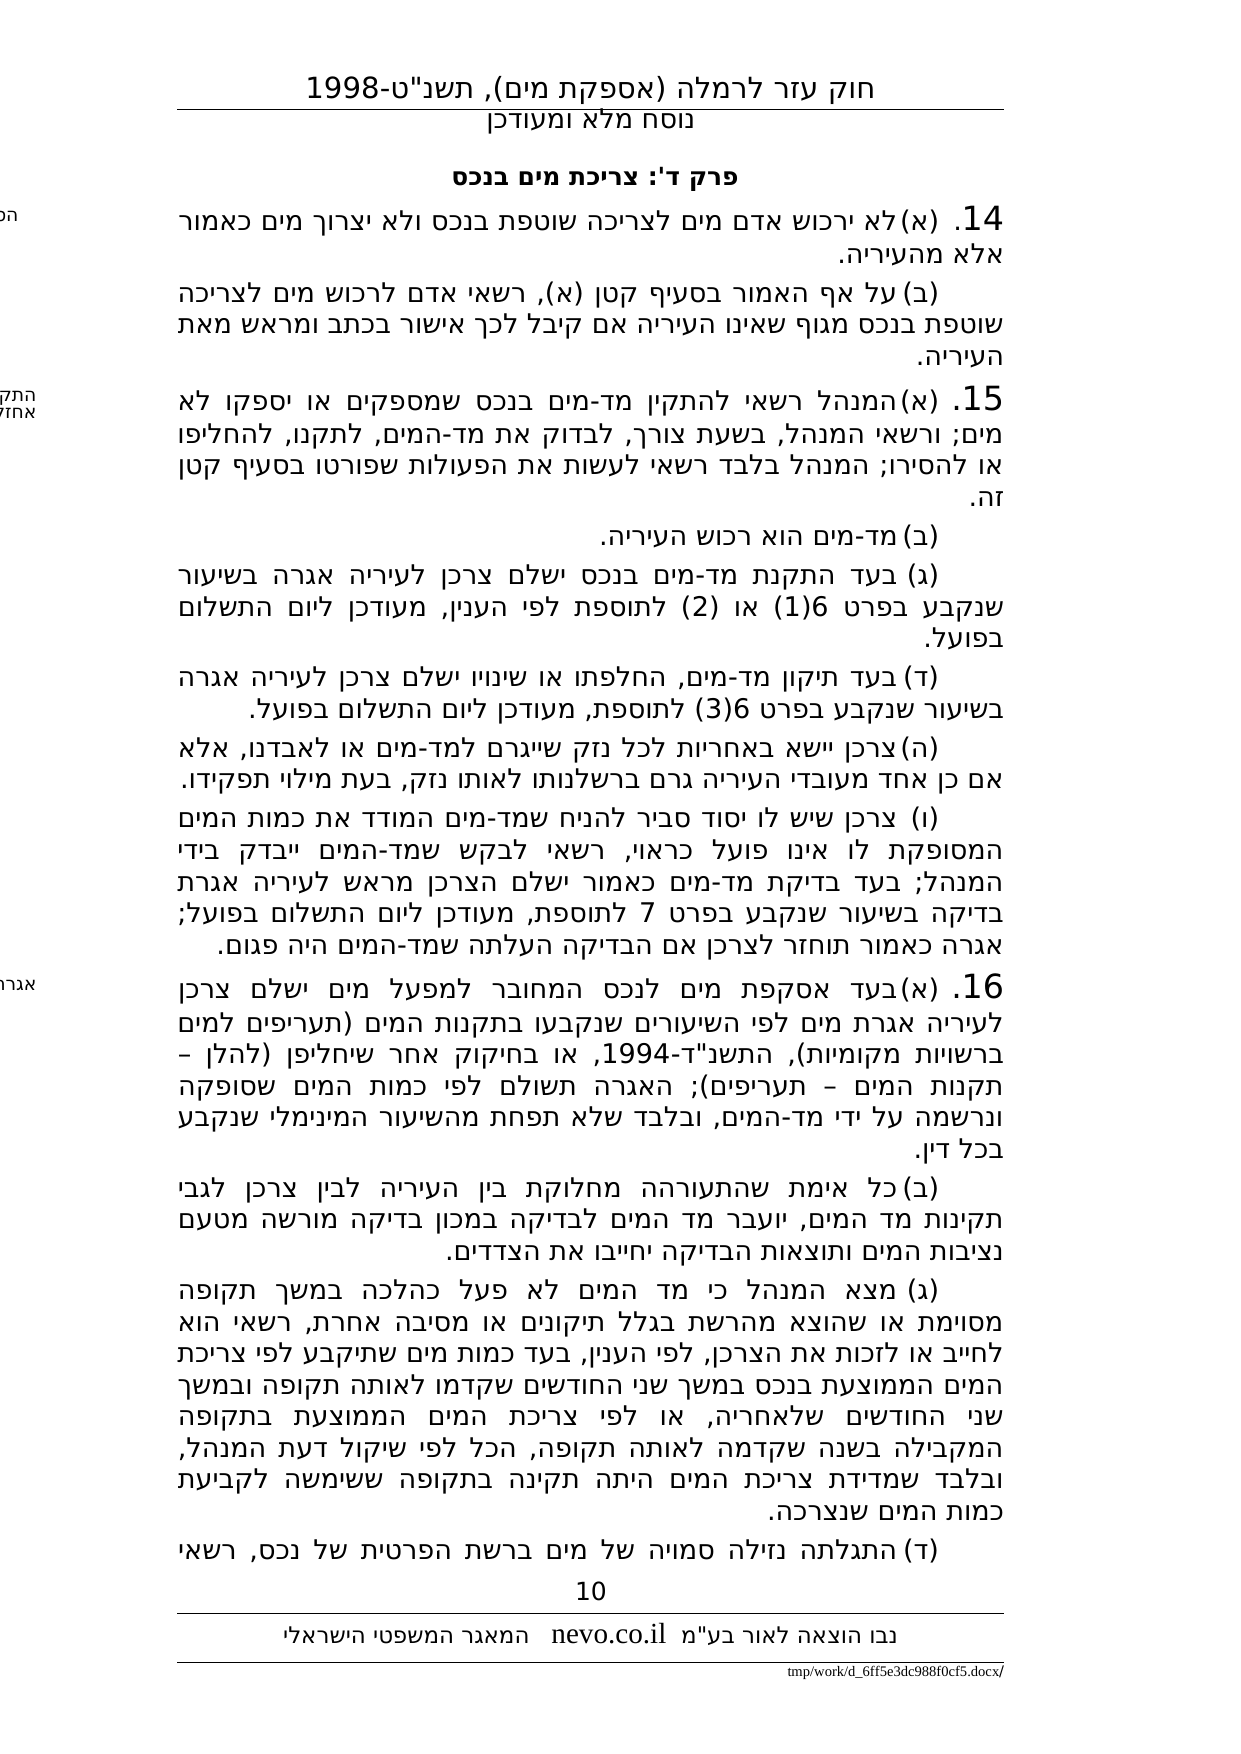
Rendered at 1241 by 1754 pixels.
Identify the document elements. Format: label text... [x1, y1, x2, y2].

text פרק ד': צריכת מים בנכס [177, 162, 1004, 192]
text (ב) כל אימת שהתעורהה מחלוקת בין העיריה לבין צרכן לגבי תקינות מד המים, יועבר מד המים לבדיקה במכון בדיקה מורשה מטעם נציבות המים ותוצאות הבדיקה יחייבו את הצדדים. [177, 1172, 1004, 1267]
text (ד) בעד תיקון מד-מים, החלפתו או שינויו ישלם צרכן לעיריה אגרה בשיעור שנקבע בפרט 6(3) לתוספת, מעודכן ליום התשלום בפועל. [177, 661, 1004, 724]
text (ג) בעד התקנת מד-מים בנכס ישלם צרכן לעיריה אגרה בשיעור שנקבע בפרט 6(1) או (2) לתוספת לפי הענין, מעודכן ליום התשלום בפועל. [177, 559, 1004, 654]
text (ג) מצא המנהל כי מד המים לא פעל כהלכה במשך תקופה מסוימת או שהוצא מהרשת בגלל תיקונים או מסיבה אחרת, רשאי הוא לחייב או לזכות את הצרכן, לפי הענין, בעד כמות מים שתיקבע לפי צריכת המים הממוצעת בנכס במשך שני החודשים שקדמו לאותה תקופה ובמשך שני החודשים שלאחריה, או לפי צריכת המים הממוצעת בתקופה המקבילה בשנה שקדמה לאותה תקופה, הכל לפי שיקול דעת המנהל, ובלבד שמדידת צריכת המים היתה תקינה בתקופה ששימשה לקביעת כמות המים שנצרכה. [177, 1274, 1004, 1527]
text (ה) צרכן יישא באחריות לכל נזק שייגרם למד-מים או לאבדנו, אלא אם כן אחד מעובדי העיריה גרם ברשלנותו לאותו נזק, בעת מילוי תפקידו. [177, 732, 1004, 795]
text 16. (א) בעד אסקפת מים לנכס המחובר למפעל מים ישלם צרכן לעיריה אגרת מים לפי השיעורים שנקבעו בתקנות המים (תעריפים למים ברשויות מקומיות), התשנ"ד-1994, או בחיקוק אחר שיחליפן (להלן – תקנות המים – תעריפים); האגרה תשולם לפי כמות המים שסופקה ונרשמה על ידי מד-המים, ובלבד שלא תפחת מהשיעור המינימלי שנקבע בכל דין. [177, 968, 1004, 1165]
text (ב) על אף האמור בסעיף קטן (א), רשאי אדם לרכוש מים לצריכה שוטפת בנכס מגוף שאינו העיריה אם קיבל לכך אישור בכתב ומראש מאת העיריה. [177, 277, 1004, 372]
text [177, 1534, 1004, 1566]
text (ו) צרכן שיש לו יסוד סביר להניח שמד-מים המודד את כמות המים המסופקת לו אינו פועל כראוי, רשאי לבקש שמד-המים ייבדק בידי המנהל; בעד בדיקת מד-מים כאמור ישלם הצרכן מראש לעיריה אגרת בדיקה בשיעור שנקבע בפרט 7 לתוספת, מעודכן ליום התשלום בפועל; אגרה כאמור תוחזר לצרכן אם הבדיקה העלתה שמד-המים היה פגום. [177, 803, 1004, 961]
text (ב) מד-מים הוא רכוש העיריה. [177, 520, 1004, 552]
text 15. (א) המנהל רשאי להתקין מד-מים בנכס שמספקים או יספקו לא מים; ורשאי המנהל, בשעת צורך, לבדוק את מד-המים, לתקנו, להחליפו או להסירו; המנהל בלבד רשאי לעשות את הפעולות שפורטו בסעיף קטן זה. [177, 379, 1004, 513]
text 14. (א) לא ירכוש אדם מים לצריכה שוטפת בנכס ולא יצרוך מים כאמור אלא מהעיריה. [177, 199, 1004, 269]
